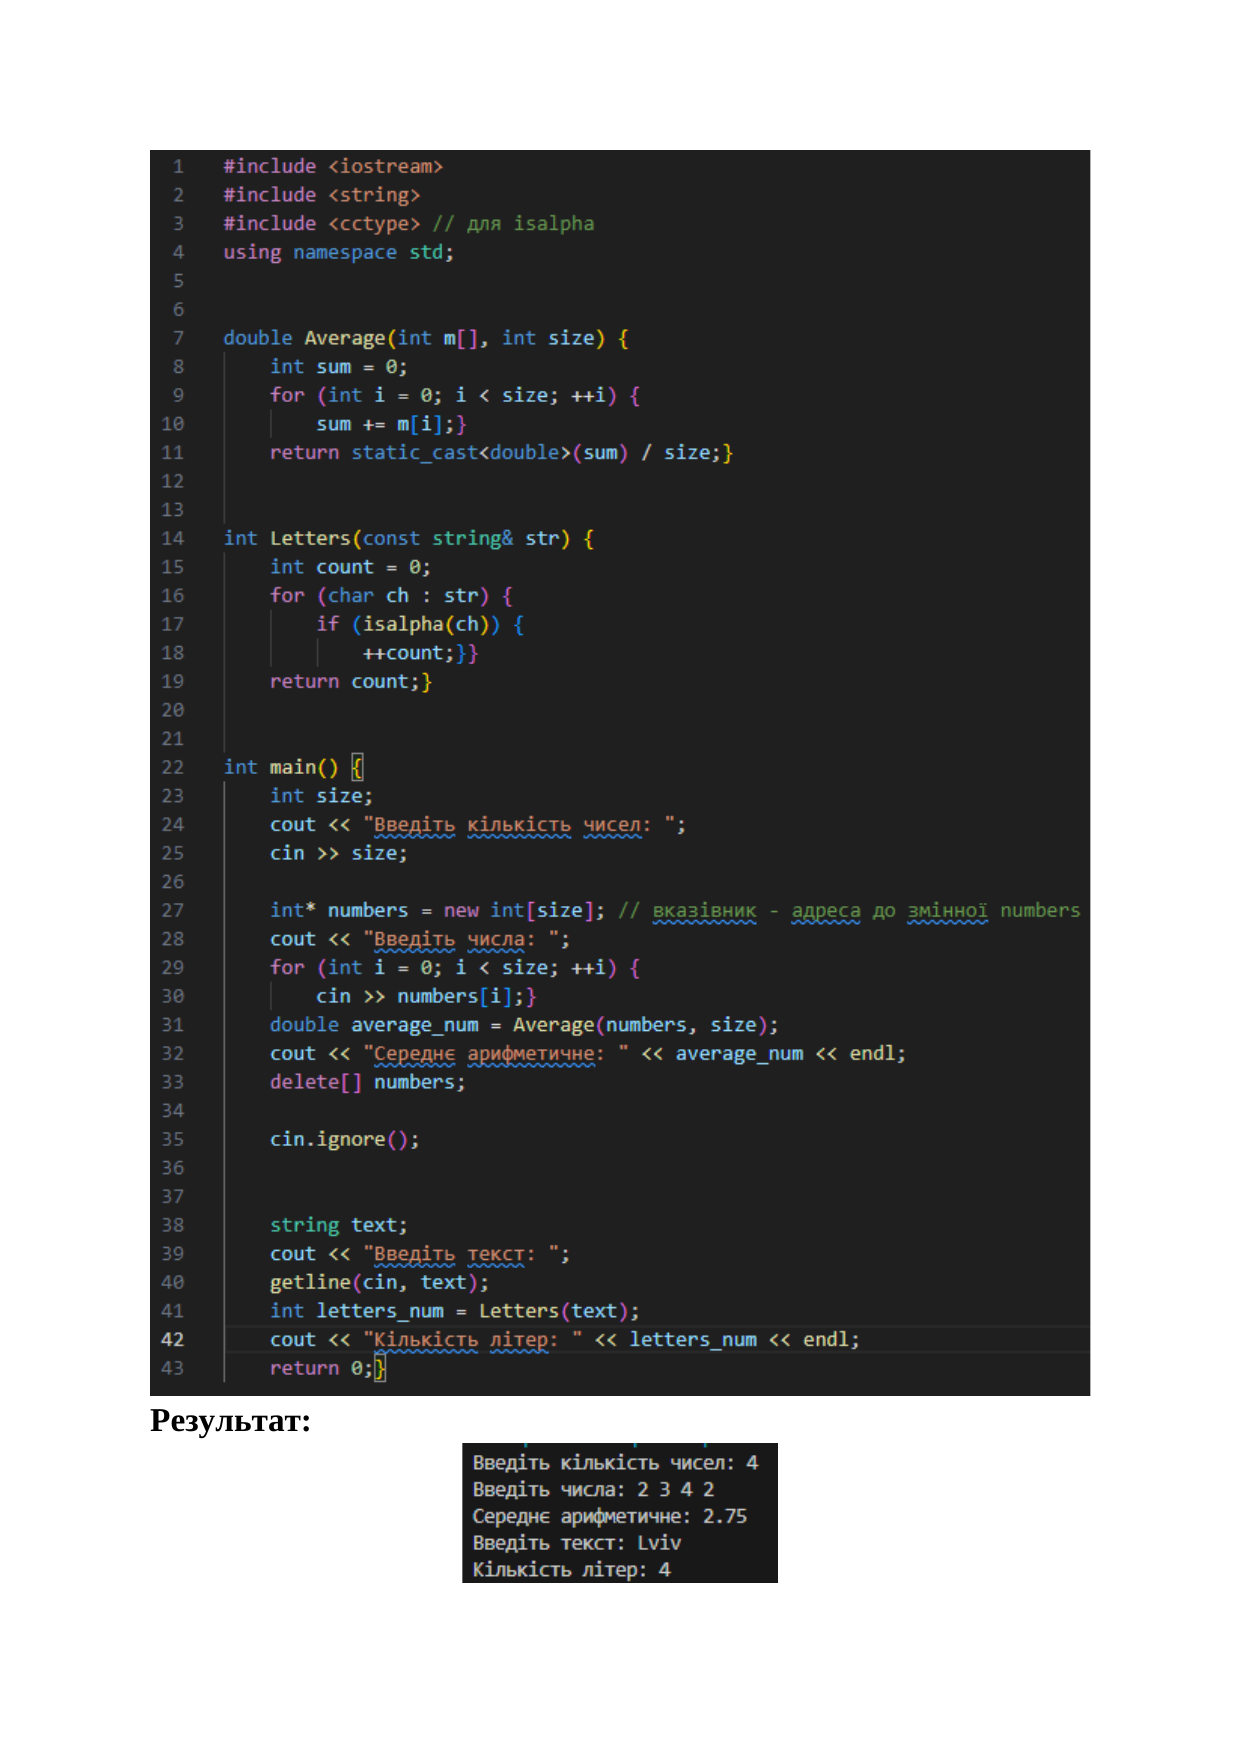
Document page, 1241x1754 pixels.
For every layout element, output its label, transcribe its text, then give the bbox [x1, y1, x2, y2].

picture [150, 150, 1091, 1396]
text Результат: [150, 1400, 1090, 1438]
picture [462, 1443, 778, 1583]
